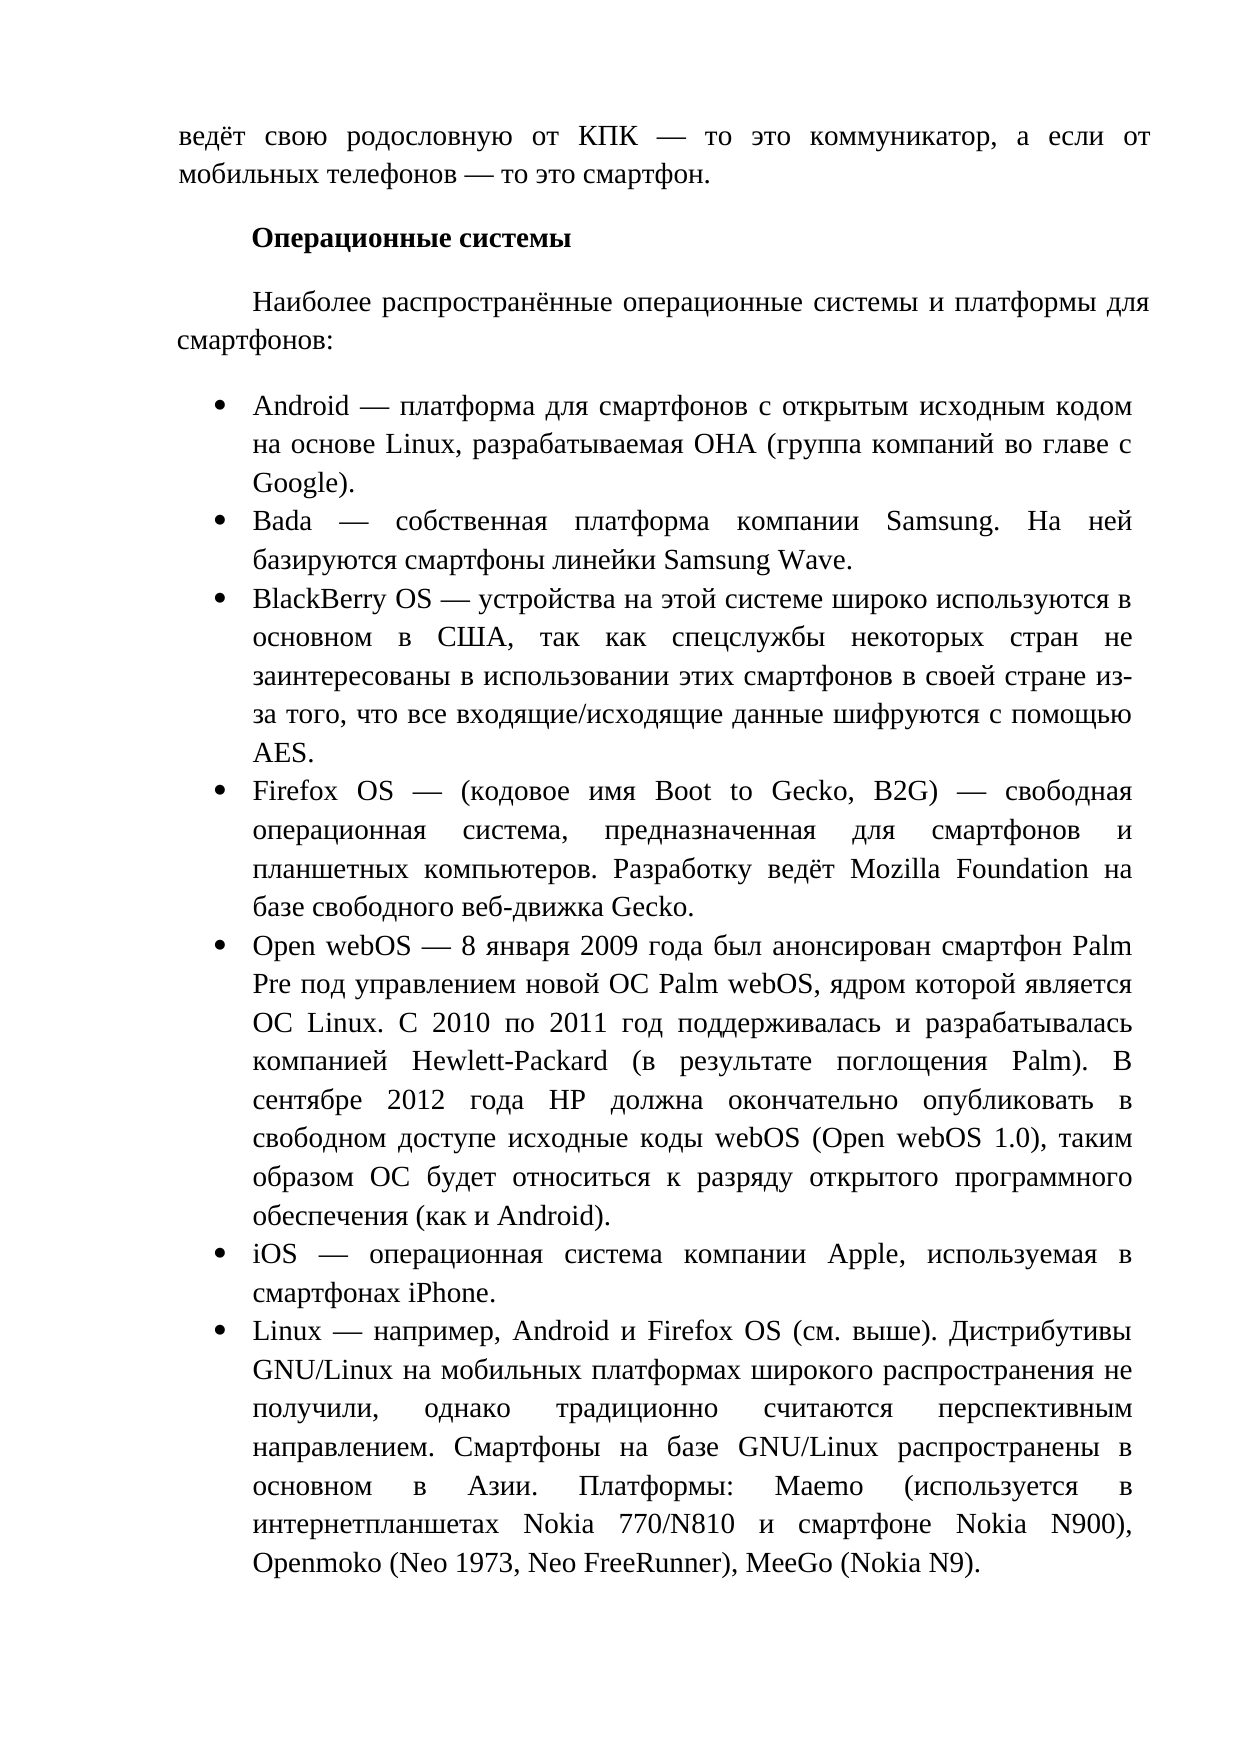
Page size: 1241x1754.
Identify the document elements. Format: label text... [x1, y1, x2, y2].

list Firefox OS — (кодовое имя Boot to Gecko, B2G) — свободная операционная система, предназначенная для смартфонов и планшетных компьютеров. Разработку ведёт Mozilla Foundation на базе свободного веб-движка Gecko. [215, 773, 1133, 923]
text Наиболее распространённые операционные системы и платформы для смартфонов: [177, 284, 1150, 356]
list Bada — собственная платформа компании Samsung. На ней базируются смартфоны линейки Samsung Wave. [215, 503, 1133, 576]
list iOS — операционная система компании Apple, используемая в смартфонах iPhone. [215, 1236, 1133, 1308]
list Android — платформа для смартфонов с открытым исходным кодом на основе Linux, разрабатываемая OHA (группа компаний во главе с Google). [215, 388, 1133, 498]
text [178, 118, 1152, 190]
list Open webOS — 8 января 2009 года был анонсирован смартфон Palm Pre под управлением новой ОС Palm webOS, ядром которой является ОС Linux. С 2010 по 2011 год поддерживалась и разрабатывалась компанией Hewlett-Packard (в результате поглощения Palm). В сентябре 2012 года HP должна окончательно опубликовать в свободном доступе исходные коды webOS (Open webOS 1.0), таким образом ОС будет относиться к разряду открытого программного обеспечения (как и Android). [215, 928, 1133, 1231]
list BlackBerry OS — устройства на этой системе широко используются в основном в США, так как спецслужбы некоторых стран не заинтересованы в использовании этих смартфонов в своей стране из-за того, что все входящие/исходящие данные шифруются с помощью AES. [215, 581, 1133, 768]
list Linux — например, Android и Firefox OS (см. выше). Дистрибутивы GNU/Linux на мобильных платформах широкого распространения не получили, однако традиционно считаются перспективным направлением. Смартфоны на базе GNU/Linux распространены в основном в Азии. Платформы: Maemo (используется в интернетпланшетах Nokia 770/N810 и смартфоне Nokia N900), Openmoko (Neo 1973, Neo FreeRunner), MeeGo (Nokia N9). [215, 1313, 1133, 1578]
text Операционные системы [176, 220, 1152, 254]
